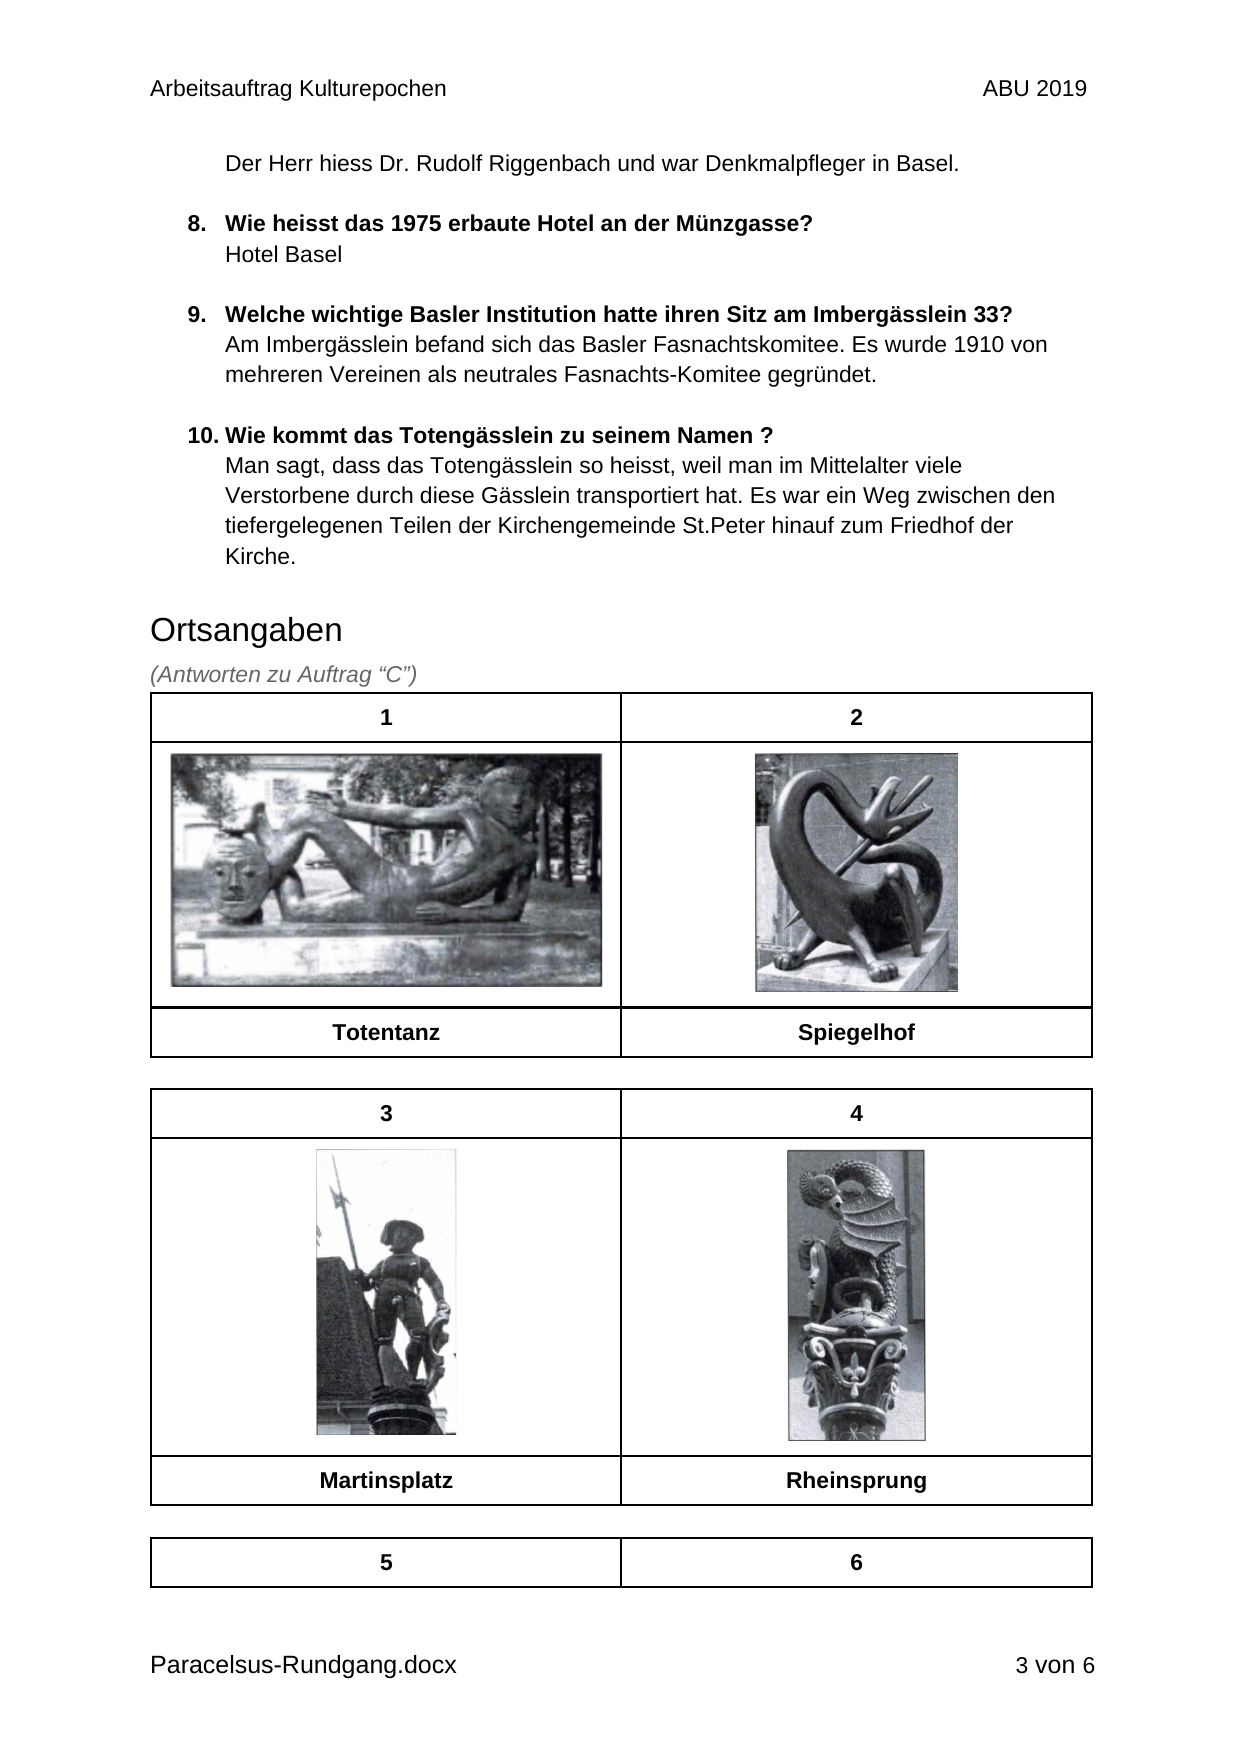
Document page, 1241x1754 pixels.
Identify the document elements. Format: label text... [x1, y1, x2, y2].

picture [316, 1149, 457, 1435]
list Wie heisst das 1975 erbaute Hotel an der Münzgasse? [187, 210, 1090, 237]
text Hotel Basel [225, 241, 1090, 267]
table_header 3 [152, 1090, 620, 1137]
table_header 6 [622, 1539, 1091, 1586]
list Welche wichtige Basler Institution hatte ihren Sitz am Imbergässlein 33? [187, 301, 1090, 327]
table_cell [622, 1139, 1091, 1455]
table_cell [622, 743, 1091, 1006]
picture [169, 753, 603, 987]
table_header 4 [622, 1090, 1091, 1137]
text Man sagt, dass das Totengässlein so heisst, weil man im Mittelalter viele Verstorbene durch diese Gässlein transportiert hat. Es war ein Weg zwischen den tiefergelegenen Teilen der Kirchengemeinde St.Peter hinauf zum Friedhof der Kirche. [225, 452, 1090, 569]
list Wie kommt das Totengässlein zu seinem Namen ? [187, 422, 1090, 448]
table_header 2 [622, 694, 1091, 741]
table_cell Totentanz [152, 1009, 620, 1056]
subtitle Ortsangaben [150, 610, 1090, 649]
text Der Herr hiess Dr. Rudolf Riggenbach und war Denkmalpfleger in Basel. [225, 150, 1090, 176]
table_cell [152, 1139, 620, 1455]
table_cell Rheinsprung [622, 1457, 1091, 1504]
table_header 5 [152, 1539, 620, 1586]
picture [786, 1149, 926, 1441]
table_cell Martinsplatz [152, 1457, 620, 1504]
table_header 1 [152, 694, 620, 741]
table_cell Spiegelhof [622, 1009, 1091, 1056]
text (Antworten zu Auftrag “C”) [150, 661, 1090, 688]
table_cell [152, 743, 620, 1006]
text Am Imbergässlein befand sich das Basler Fasnachtskomitee. Es wurde 1910 von mehreren Vereinen als neutrales Fasnachts-Komitee gegründet. [225, 331, 1090, 388]
picture [754, 753, 958, 992]
